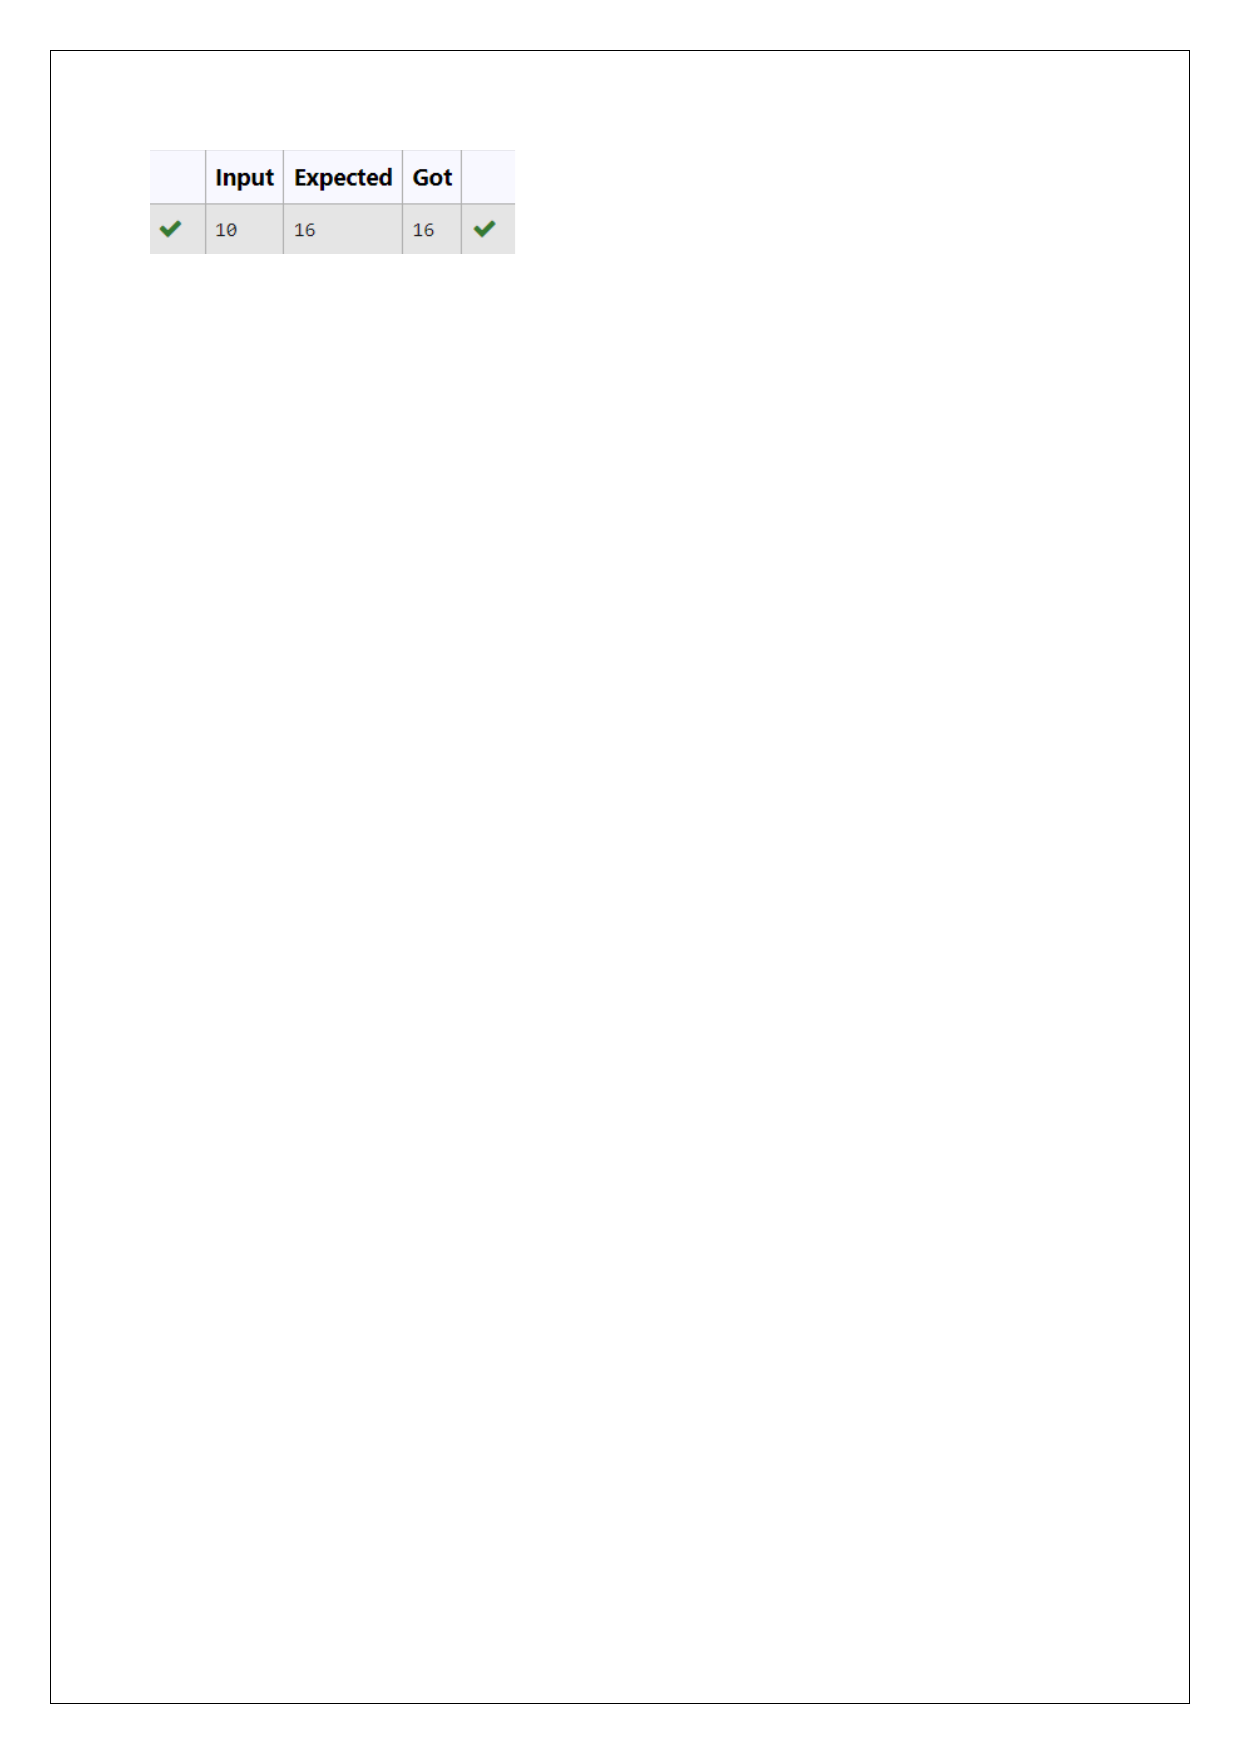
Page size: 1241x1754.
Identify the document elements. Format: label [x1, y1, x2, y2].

picture [150, 150, 515, 254]
